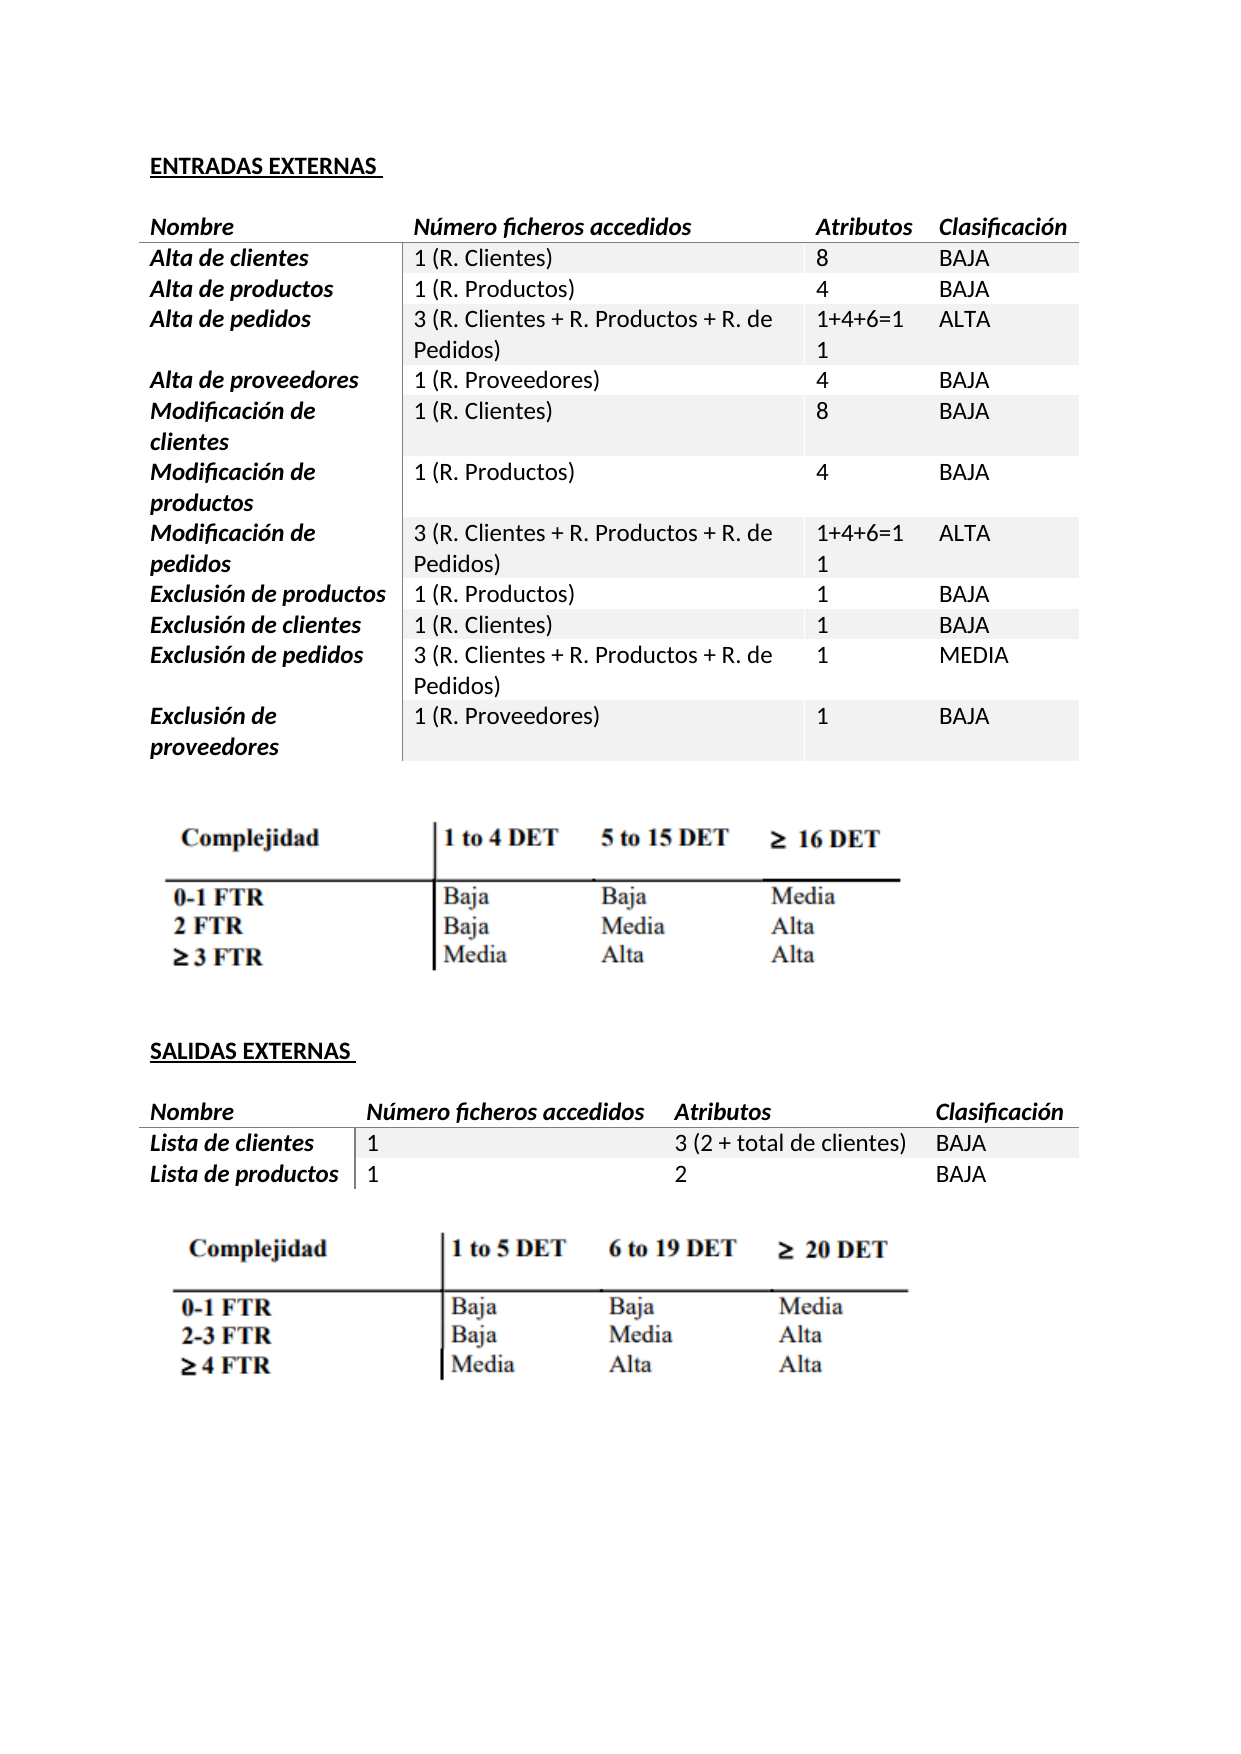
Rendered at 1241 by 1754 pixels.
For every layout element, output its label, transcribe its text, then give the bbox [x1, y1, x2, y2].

table_cell 1 [356, 1128, 663, 1158]
table_cell 4 [805, 365, 928, 395]
table_cell 1 (R. Productos) [403, 578, 804, 609]
table_header Número ficheros accedidos [402, 211, 804, 242]
picture [150, 1219, 916, 1388]
table_cell BAJA [928, 273, 1079, 304]
table_cell 4 [805, 273, 928, 304]
table_cell BAJA [928, 456, 1079, 517]
table_cell 1 (R. Productos) [403, 273, 804, 304]
table_cell 1 [805, 639, 928, 700]
table_header Atributos [805, 211, 928, 242]
table_cell 1 (R. Proveedores) [403, 700, 804, 761]
table_cell Modificación de productos [139, 456, 402, 517]
table_cell ALTA [928, 304, 1079, 365]
text ENTRADAS EXTERNAS [150, 150, 1090, 181]
table_cell Lista de productos [139, 1158, 354, 1189]
table_cell BAJA [928, 243, 1079, 273]
picture [150, 817, 924, 980]
table_cell BAJA [928, 700, 1079, 761]
table_cell 4 [805, 456, 928, 517]
table_header Clasificación [924, 1096, 1079, 1127]
table_cell 3 (2 + total de clientes) [663, 1128, 924, 1158]
table_cell 3 (R. Clientes + R. Productos + R. de Pedidos) [403, 304, 804, 365]
table_cell Exclusión de clientes [139, 609, 402, 639]
table_cell Exclusión de productos [139, 578, 402, 609]
table_cell Modificación de clientes [139, 395, 402, 456]
table_cell 8 [805, 395, 928, 456]
table_header Clasificación [928, 211, 1079, 242]
table_cell 1 (R. Clientes) [403, 243, 804, 273]
table_cell 1 [805, 700, 928, 761]
table_cell 1+4+6=11 [805, 304, 928, 365]
table_cell ALTA [928, 517, 1079, 578]
table_cell BAJA [928, 578, 1079, 609]
table_cell 1 (R. Clientes) [403, 395, 804, 456]
table_cell 8 [805, 243, 928, 273]
table_cell 1 [805, 578, 928, 609]
table_cell Exclusión de proveedores [139, 700, 402, 761]
table_cell 2 [663, 1158, 924, 1189]
table_cell BAJA [928, 609, 1079, 639]
table_cell 3 (R. Clientes + R. Productos + R. de Pedidos) [403, 639, 804, 700]
table_cell 1 (R. Productos) [403, 456, 804, 517]
table_cell Alta de productos [139, 273, 402, 304]
text SALIDAS EXTERNAS [150, 1035, 1090, 1066]
table_cell Alta de clientes [139, 243, 402, 273]
table_cell BAJA [928, 395, 1079, 456]
table_cell BAJA [928, 365, 1079, 395]
table_cell Lista de clientes [139, 1128, 354, 1158]
table_cell BAJA [924, 1158, 1079, 1189]
table_cell Exclusión de pedidos [139, 639, 402, 700]
table_cell Alta de proveedores [139, 365, 402, 395]
table_cell Alta de pedidos [139, 304, 402, 365]
table_cell 3 (R. Clientes + R. Productos + R. de Pedidos) [403, 517, 804, 578]
table_cell 1 (R. Proveedores) [403, 365, 804, 395]
table_header Atributos [663, 1096, 924, 1127]
table_cell 1+4+6=11 [805, 517, 928, 578]
table_header Nombre [139, 1096, 355, 1127]
table_cell MEDIA [928, 639, 1079, 700]
table_cell 1 [356, 1158, 663, 1189]
table_header Número ficheros accedidos [355, 1096, 663, 1127]
table_cell BAJA [924, 1128, 1079, 1158]
table_cell 1 [805, 609, 928, 639]
table_cell 1 (R. Clientes) [403, 609, 804, 639]
table_cell Modificación de pedidos [139, 517, 402, 578]
table_header Nombre [139, 211, 402, 242]
